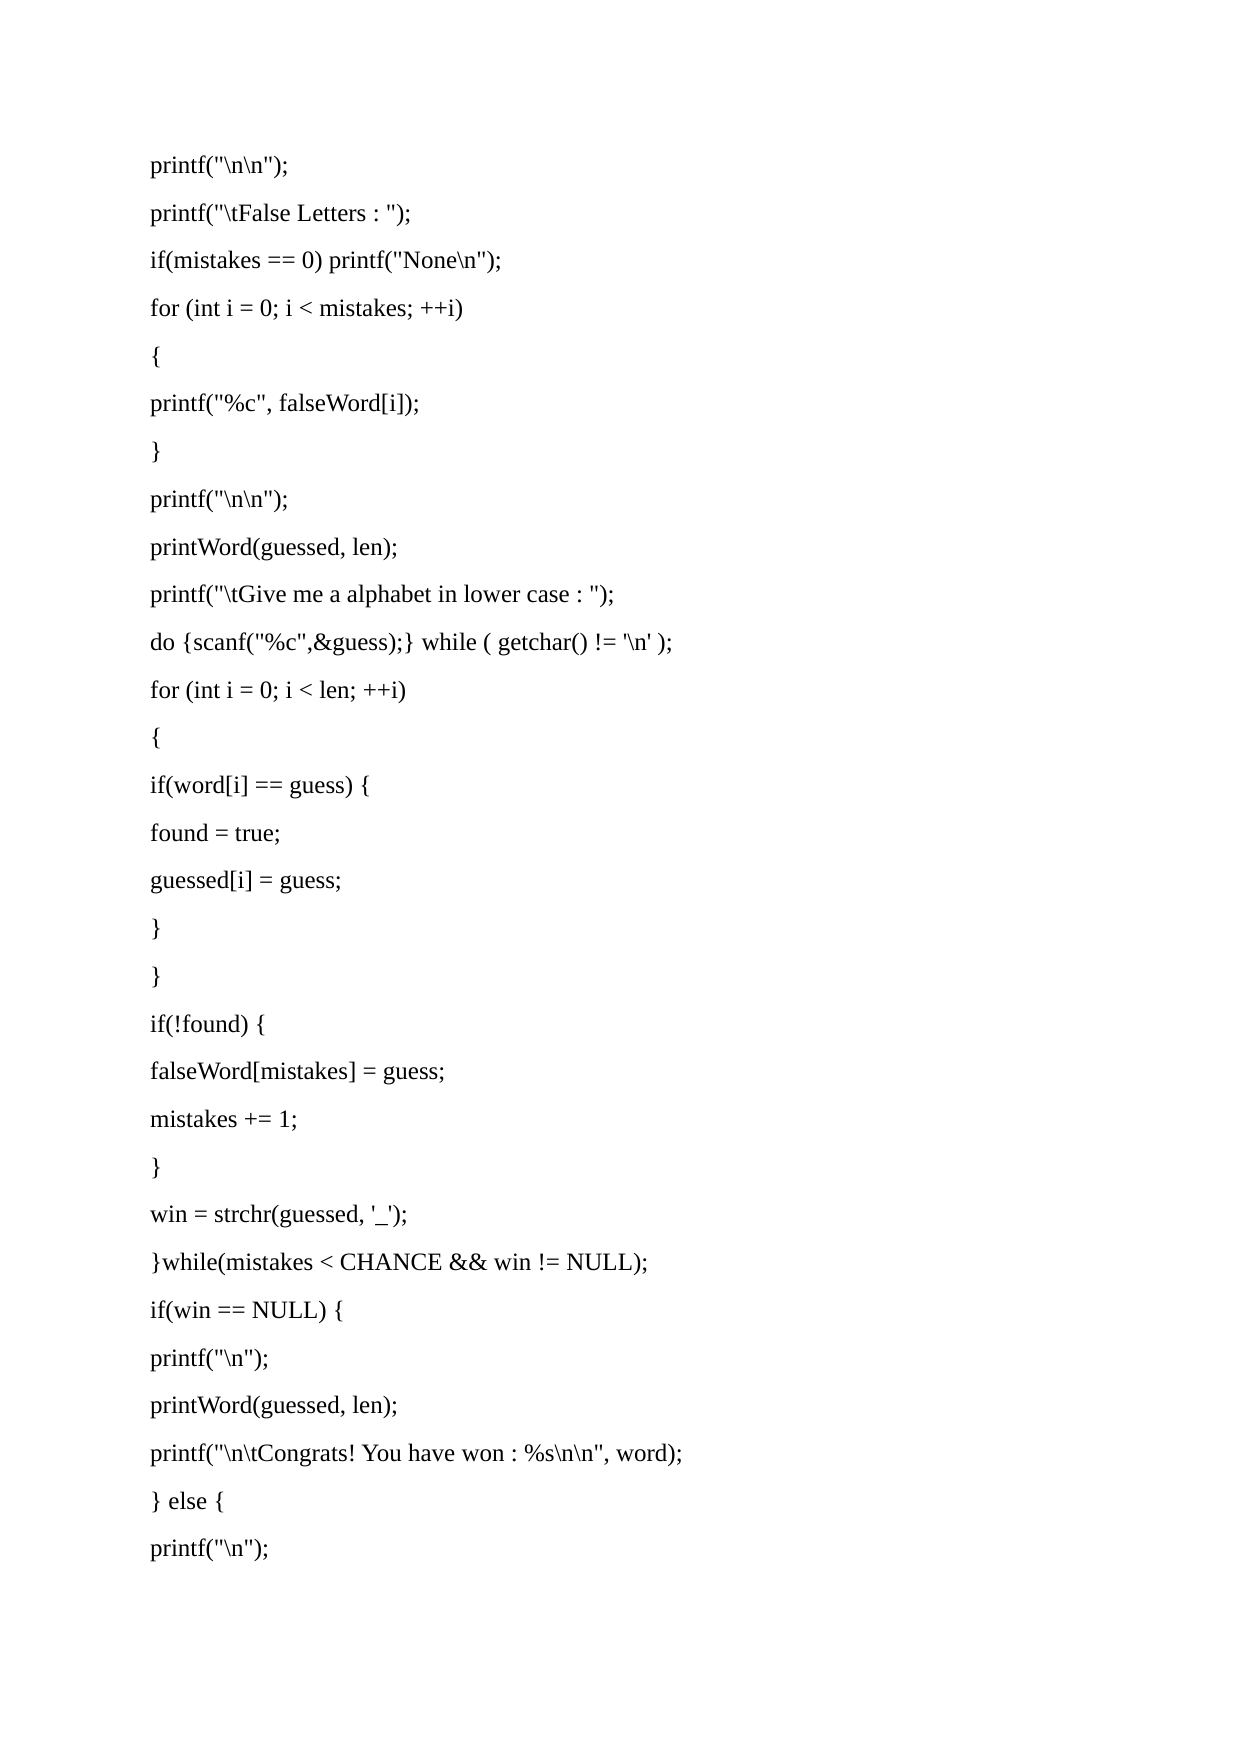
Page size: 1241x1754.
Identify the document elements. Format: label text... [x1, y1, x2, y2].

text } else { [150, 1486, 1090, 1514]
text }while(mistakes < CHANCE && win != NULL); [150, 1247, 1090, 1276]
text found = true; [150, 818, 1090, 847]
text printWord(guessed, len); [150, 1390, 1090, 1419]
text if(win == NULL) { [150, 1295, 1090, 1324]
text printf("\n\n"); [150, 150, 1090, 179]
text { [150, 722, 1090, 751]
text win = strchr(guessed, '_'); [150, 1199, 1090, 1228]
text do {scanf("%c",&guess);} while ( getchar() != '\n' ); [150, 627, 1090, 656]
text printf("\n"); [150, 1533, 1090, 1562]
text printf("\tFalse Letters : "); [150, 198, 1090, 226]
text } [150, 961, 1090, 990]
text { [150, 341, 1090, 369]
text if(word[i] == guess) { [150, 770, 1090, 799]
text falseWord[mistakes] = guess; [150, 1056, 1090, 1085]
text if(!found) { [150, 1009, 1090, 1037]
text } [150, 913, 1090, 942]
text printf("\n\n"); [150, 484, 1090, 513]
text if(mistakes == 0) printf("None\n"); [150, 245, 1090, 274]
text } [150, 1152, 1090, 1181]
text printWord(guessed, len); [150, 532, 1090, 560]
text for (int i = 0; i < len; ++i) [150, 675, 1090, 703]
text guessed[i] = guess; [150, 866, 1090, 894]
text printf("\n"); [150, 1343, 1090, 1371]
text for (int i = 0; i < mistakes; ++i) [150, 293, 1090, 322]
text } [150, 436, 1090, 465]
text printf("\tGive me a alphabet in lower case : "); [150, 579, 1090, 608]
text mistakes += 1; [150, 1104, 1090, 1133]
text printf("\n\tCongrats! You have won : %s\n\n", word); [150, 1438, 1090, 1467]
text printf("%c", falseWord[i]); [150, 388, 1090, 417]
